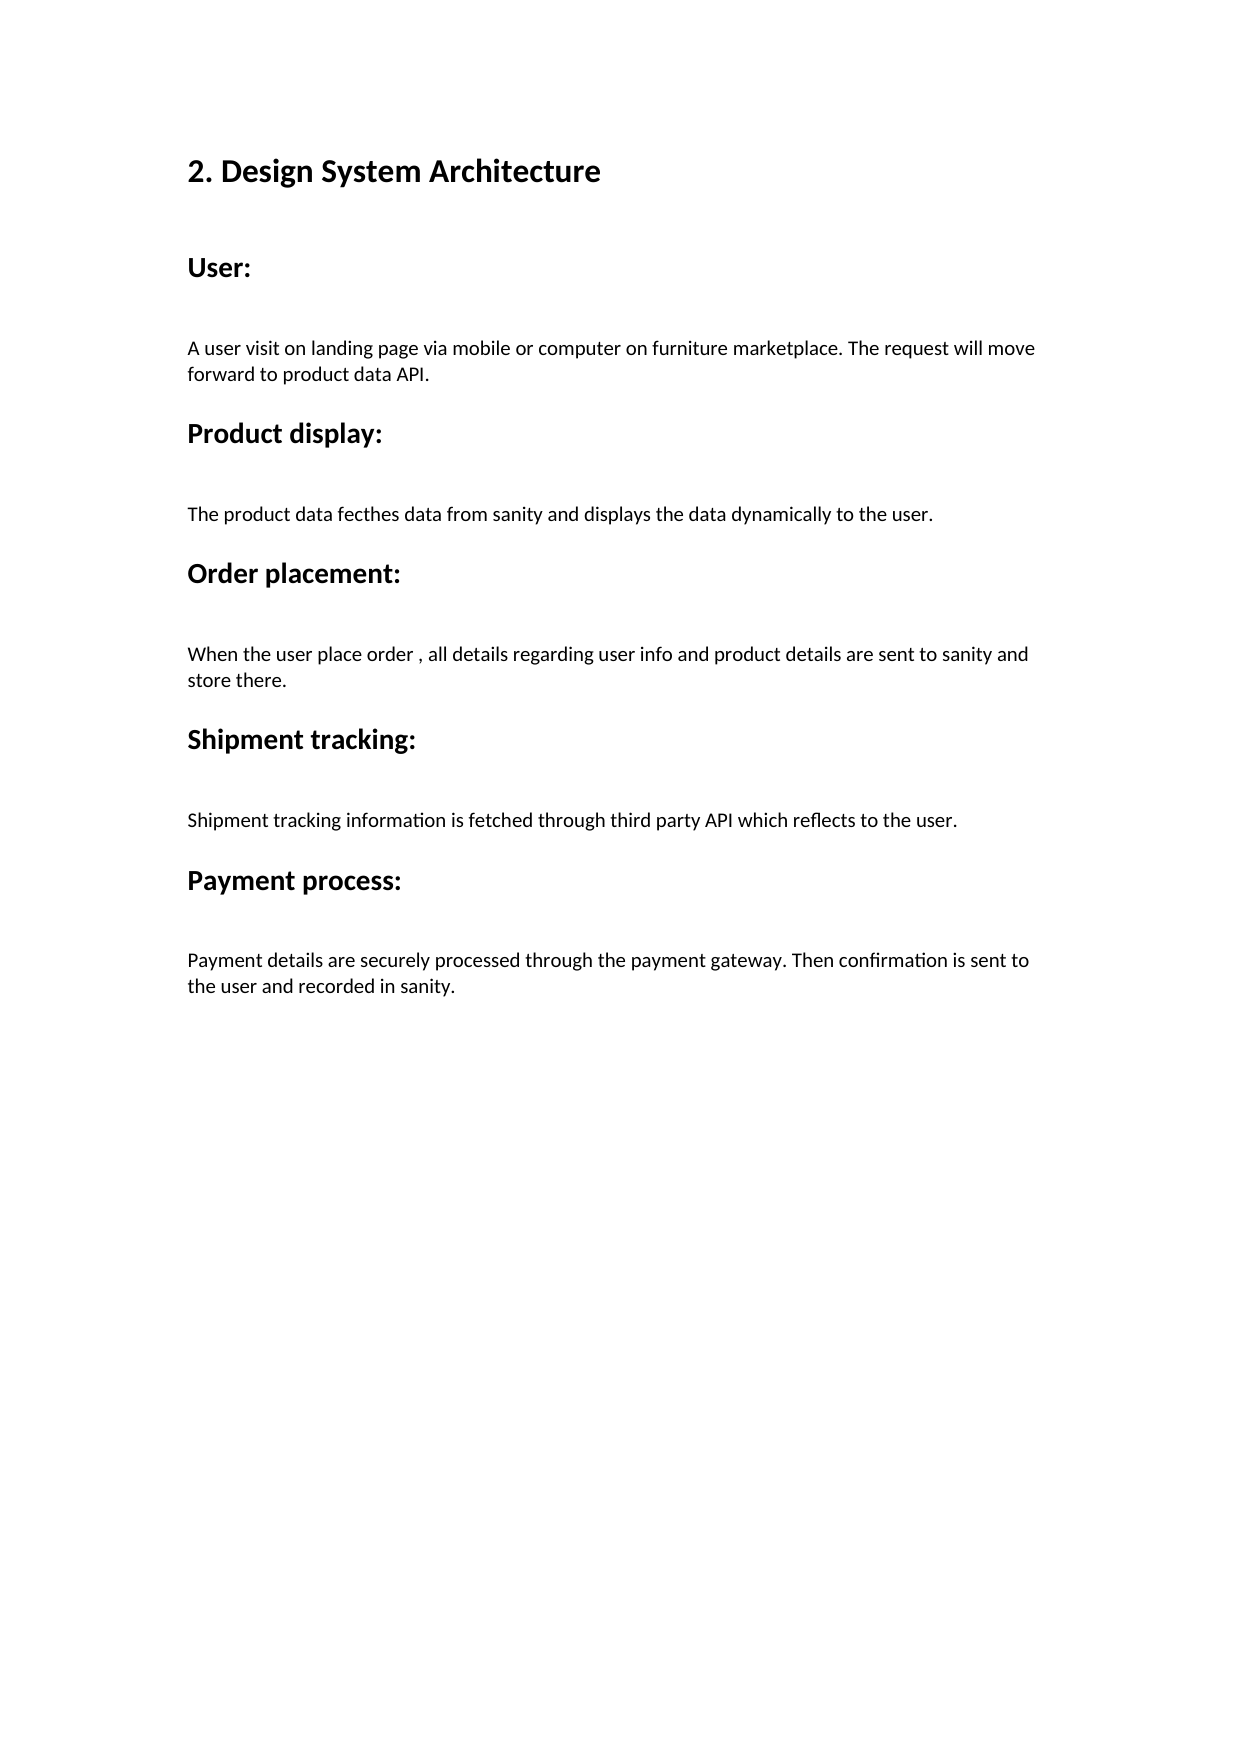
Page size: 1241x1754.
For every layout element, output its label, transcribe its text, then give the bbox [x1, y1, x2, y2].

text A user visit on landing page via mobile or computer on furniture marketplace. The request will move forward to product data API. [187, 335, 1053, 386]
subtitle Payment process: [187, 862, 1053, 897]
text When the user place order , all details regarding user info and product details are sent to sanity and store there. [187, 641, 1053, 692]
text The product data fecthes data from sanity and displays the data dynamically to the user. [187, 501, 1053, 526]
subtitle Shipment tracking: [187, 721, 1053, 757]
subtitle Order placement: [187, 556, 1053, 591]
text Payment details are securely processed through the payment gateway. Then confirmation is sent to the user and recorded in sanity. [187, 947, 1053, 998]
text Shipment tracking information is fetched through third party API which reflects to the user. [187, 807, 1053, 832]
subtitle Design System Architecture [187, 150, 1053, 191]
subtitle Product display: [187, 415, 1053, 451]
subtitle User: [187, 249, 1053, 285]
